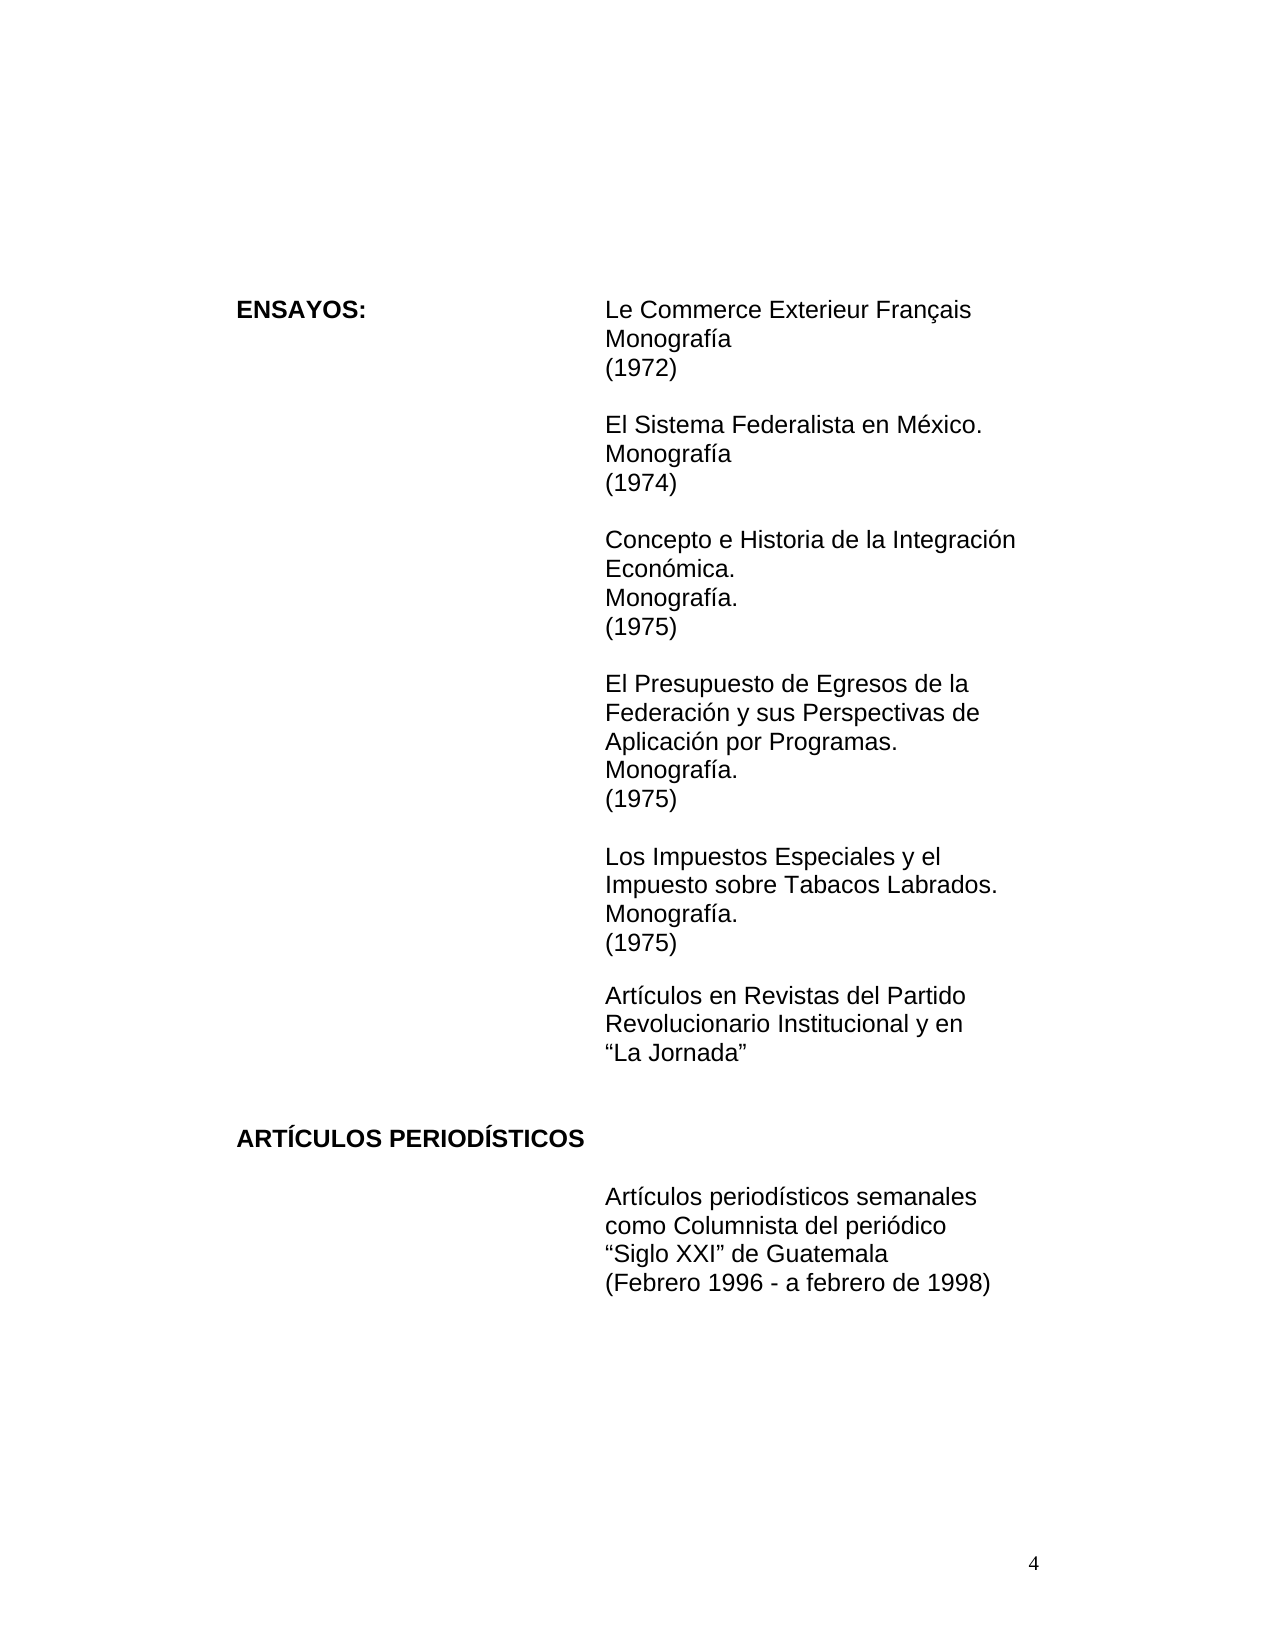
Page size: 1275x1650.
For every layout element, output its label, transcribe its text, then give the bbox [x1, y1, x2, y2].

text como Columnista del periódico [236, 1211, 1039, 1239]
text (1975) [236, 784, 1039, 813]
text Concepto e Historia de [236, 525, 1039, 554]
text ARTÍCULOS PERIODÍSTICOS [236, 1124, 1039, 1153]
text “Siglo XXI” de Guatemala [236, 1239, 1039, 1268]
text (1972) [236, 353, 1039, 382]
text Artículos en Revistas del Partido [236, 981, 1039, 1009]
text Monografía [236, 324, 1039, 353]
text Artículos periodísticos semanales [236, 1182, 1039, 1211]
text Monografía. [236, 755, 1039, 784]
text Económica. [236, 554, 1039, 583]
text (1975) [236, 612, 1039, 640]
text Aplicación por Programas. [236, 727, 1039, 755]
text Monografía [236, 439, 1039, 468]
text Federación y sus Perspectivas de [236, 698, 1039, 727]
text Impuesto sobre Tabacos Labrados. [236, 870, 1039, 899]
text El Sistema Federalista en México. [236, 410, 1039, 439]
text El Presupuesto de Egresos de la [236, 669, 1039, 698]
text (1974) [236, 468, 1039, 497]
text Revolucionario Institucional y en [236, 1009, 1039, 1038]
text Los Impuestos Especiales y el [236, 842, 1039, 870]
text Monografía. [236, 899, 1039, 928]
text (1975) [236, 928, 1039, 957]
text (Febrero 1996 - a febrero de 1998) [236, 1268, 1039, 1297]
text “” [236, 1038, 1039, 1067]
text Monografía. [236, 583, 1039, 612]
text ENSAYOS: Le Commerce Exterieur Français [236, 295, 1039, 324]
